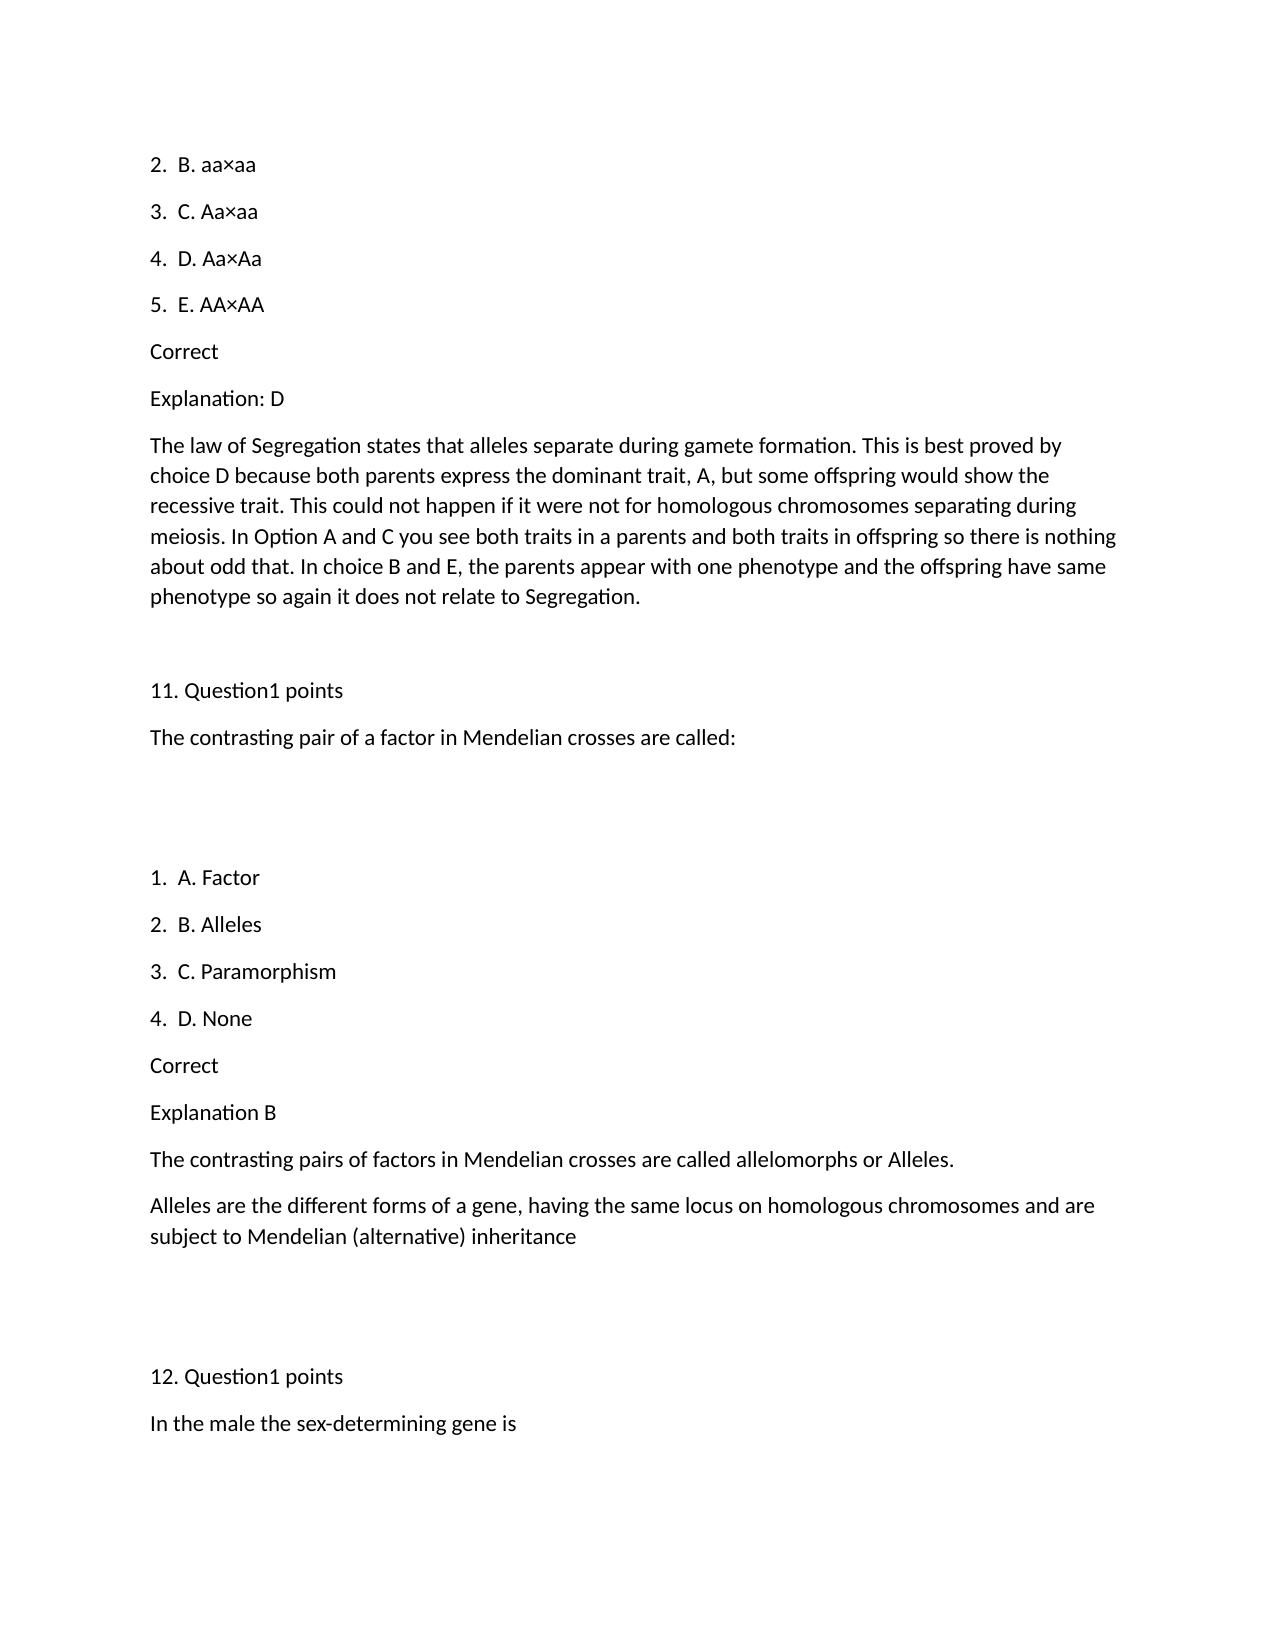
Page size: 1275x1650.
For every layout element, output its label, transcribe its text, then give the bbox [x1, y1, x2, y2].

text 4. D. Aa×Aa [150, 244, 1125, 272]
text 3. C. Aa×aa [150, 197, 1125, 225]
text Explanation B [150, 1098, 1125, 1126]
text 4. D. None [150, 1004, 1125, 1032]
text 1. A. Factor [150, 863, 1125, 892]
text The law of Segregation states that alleles separate during gamete formation. This is best proved by choice D because both parents express the dominant trait, A, but some offspring would show the recessive trait. This could not happen if it were not for homologous chromosomes separating during meiosis. In Option A and C you see both traits in a parents and both traits in offspring so there is nothing about odd that. In choice B and E, the parents appear with one phenotype and the offspring have same phenotype so again it does not relate to Segregation. [150, 431, 1125, 610]
text 3. C. Paramorphism [150, 957, 1125, 985]
text Correct [150, 1051, 1125, 1079]
text 12. Question1 points [150, 1362, 1125, 1391]
text 11. Question1 points [150, 676, 1125, 704]
text In the male the sex-determining gene is [150, 1409, 1125, 1437]
text The contrasting pair of a factor in Mendelian crosses are called: [150, 723, 1125, 751]
text Explanation: D [150, 384, 1125, 412]
text Alleles are the different forms of a gene, having the same locus on homologous chromosomes and are subject to Mendelian (alternative) inheritance [150, 1192, 1125, 1250]
text The contrasting pairs of factors in Mendelian crosses are called allelomorphs or Alleles. [150, 1145, 1125, 1173]
text Correct [150, 337, 1125, 366]
text 5. E. AA×AA [150, 291, 1125, 319]
text 2. B. aa×aa [150, 150, 1125, 178]
text 2. B. Alleles [150, 910, 1125, 938]
